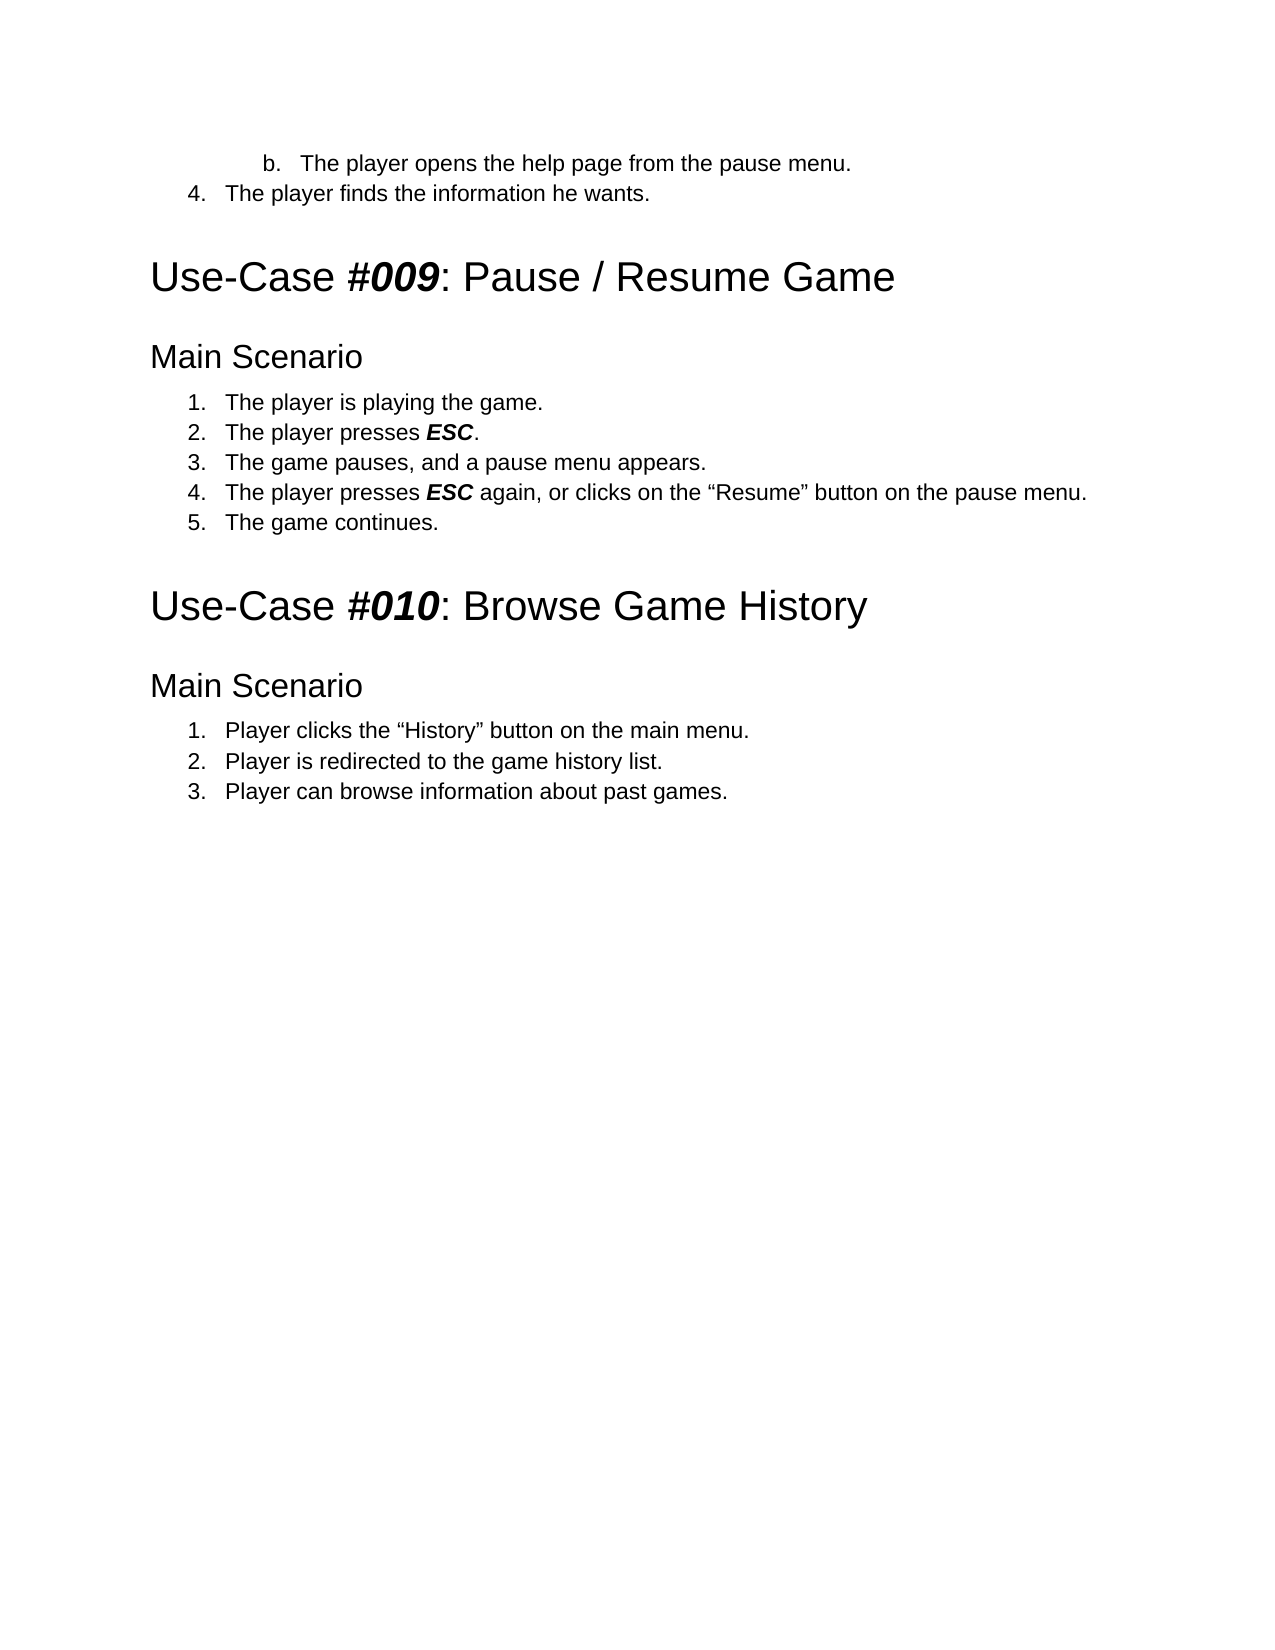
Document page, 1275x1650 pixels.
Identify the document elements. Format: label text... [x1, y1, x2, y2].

subtitle Main Scenario [150, 667, 1125, 705]
list The player finds the information he wants. [187, 180, 1125, 207]
subtitle Use-Case #009: Pause / Resume Game [150, 252, 1125, 300]
list The player opens the help page from the pause menu. [262, 150, 1125, 176]
list The game continues. [187, 509, 1125, 536]
list The player presses ESC. [187, 419, 1125, 445]
subtitle Main Scenario [150, 337, 1125, 376]
subtitle Use-Case #010: Browse Game History [150, 581, 1125, 629]
list Player clicks the “History” button on the main menu. [187, 717, 1125, 744]
list Player can browse information about past games. [187, 778, 1125, 804]
list Player is redirected to the game history list. [187, 748, 1125, 774]
list The player presses ESC again, or clicks on the “Resume” button on the pause menu. [187, 479, 1125, 505]
list The game pauses, and a pause menu appears. [187, 449, 1125, 475]
list The player is playing the game. [187, 388, 1125, 415]
